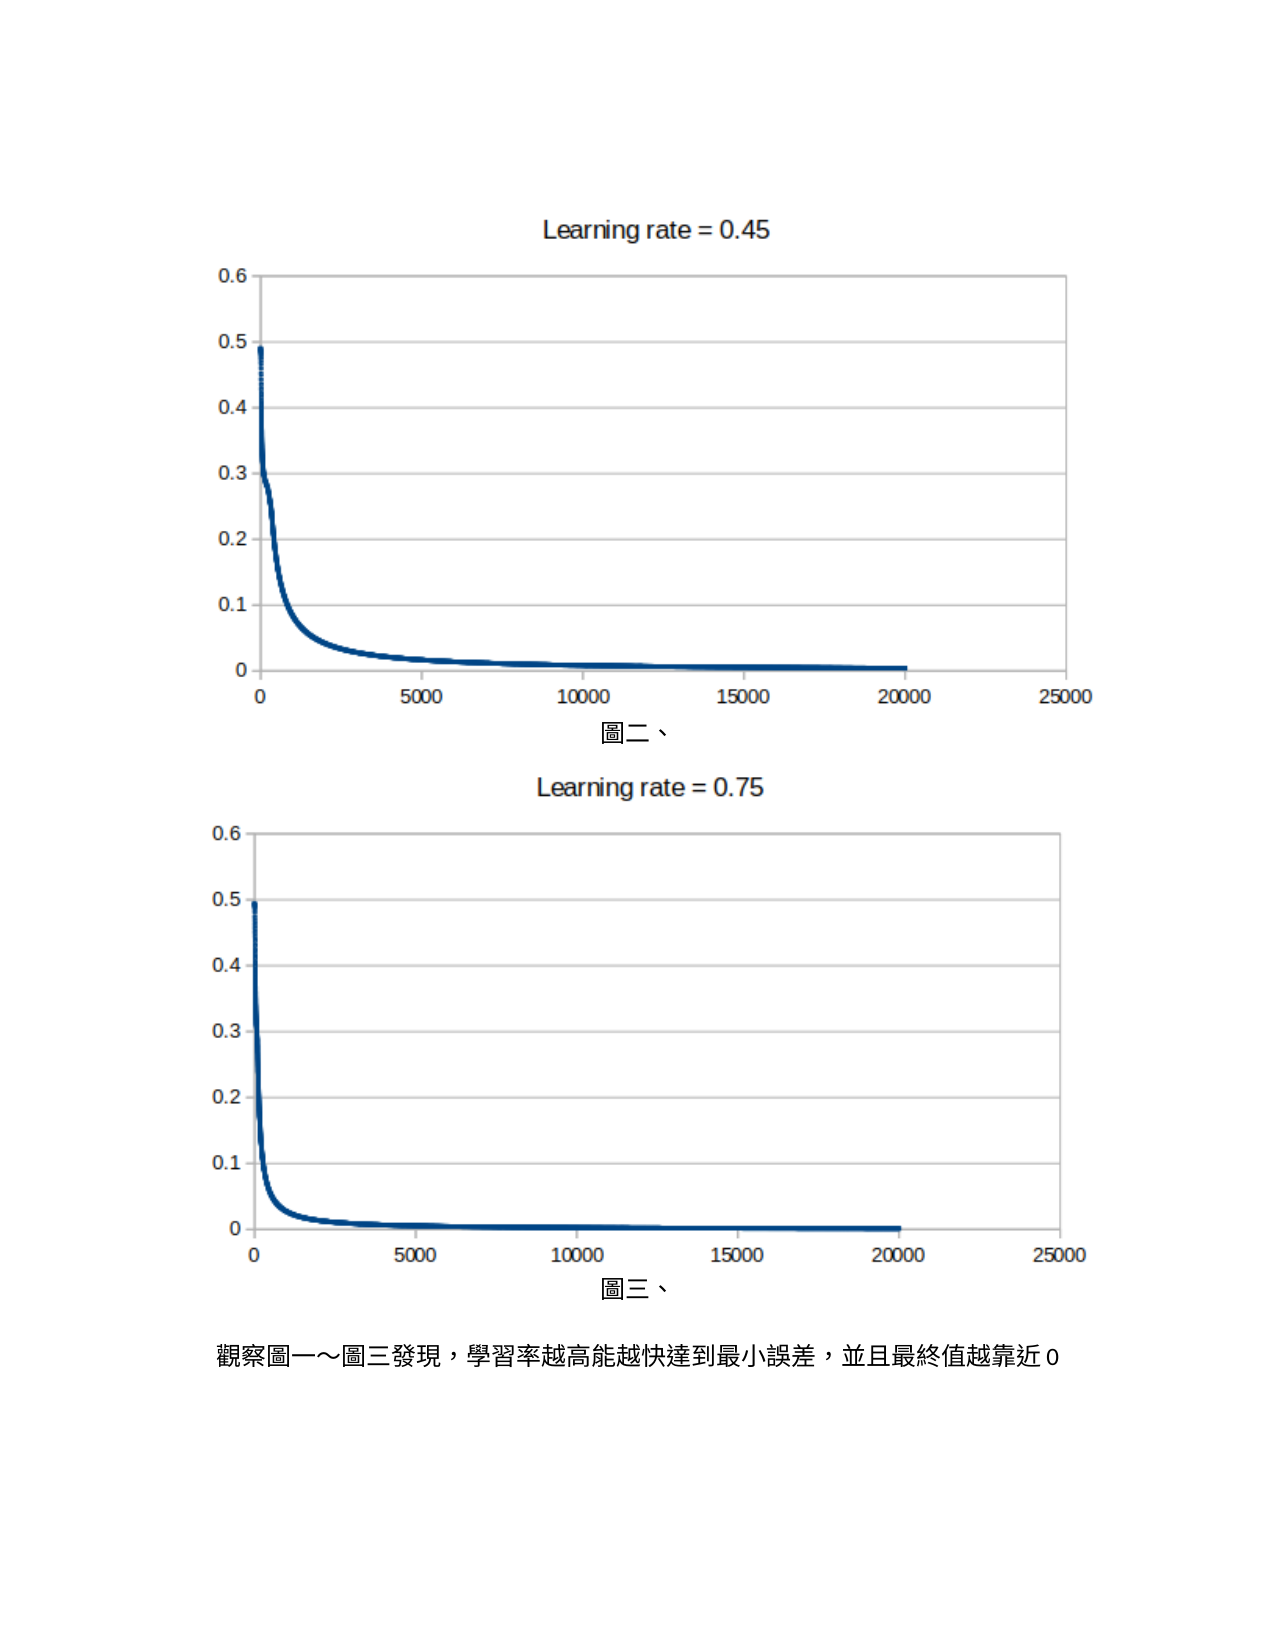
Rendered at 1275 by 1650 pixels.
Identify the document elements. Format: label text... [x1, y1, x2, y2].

picture [200, 752, 1093, 1270]
picture [203, 192, 1097, 713]
list 觀察圖一～圖三發現，學習率越高能越快達到最小誤差，並且最終值越靠近0 [150, 1336, 1125, 1372]
